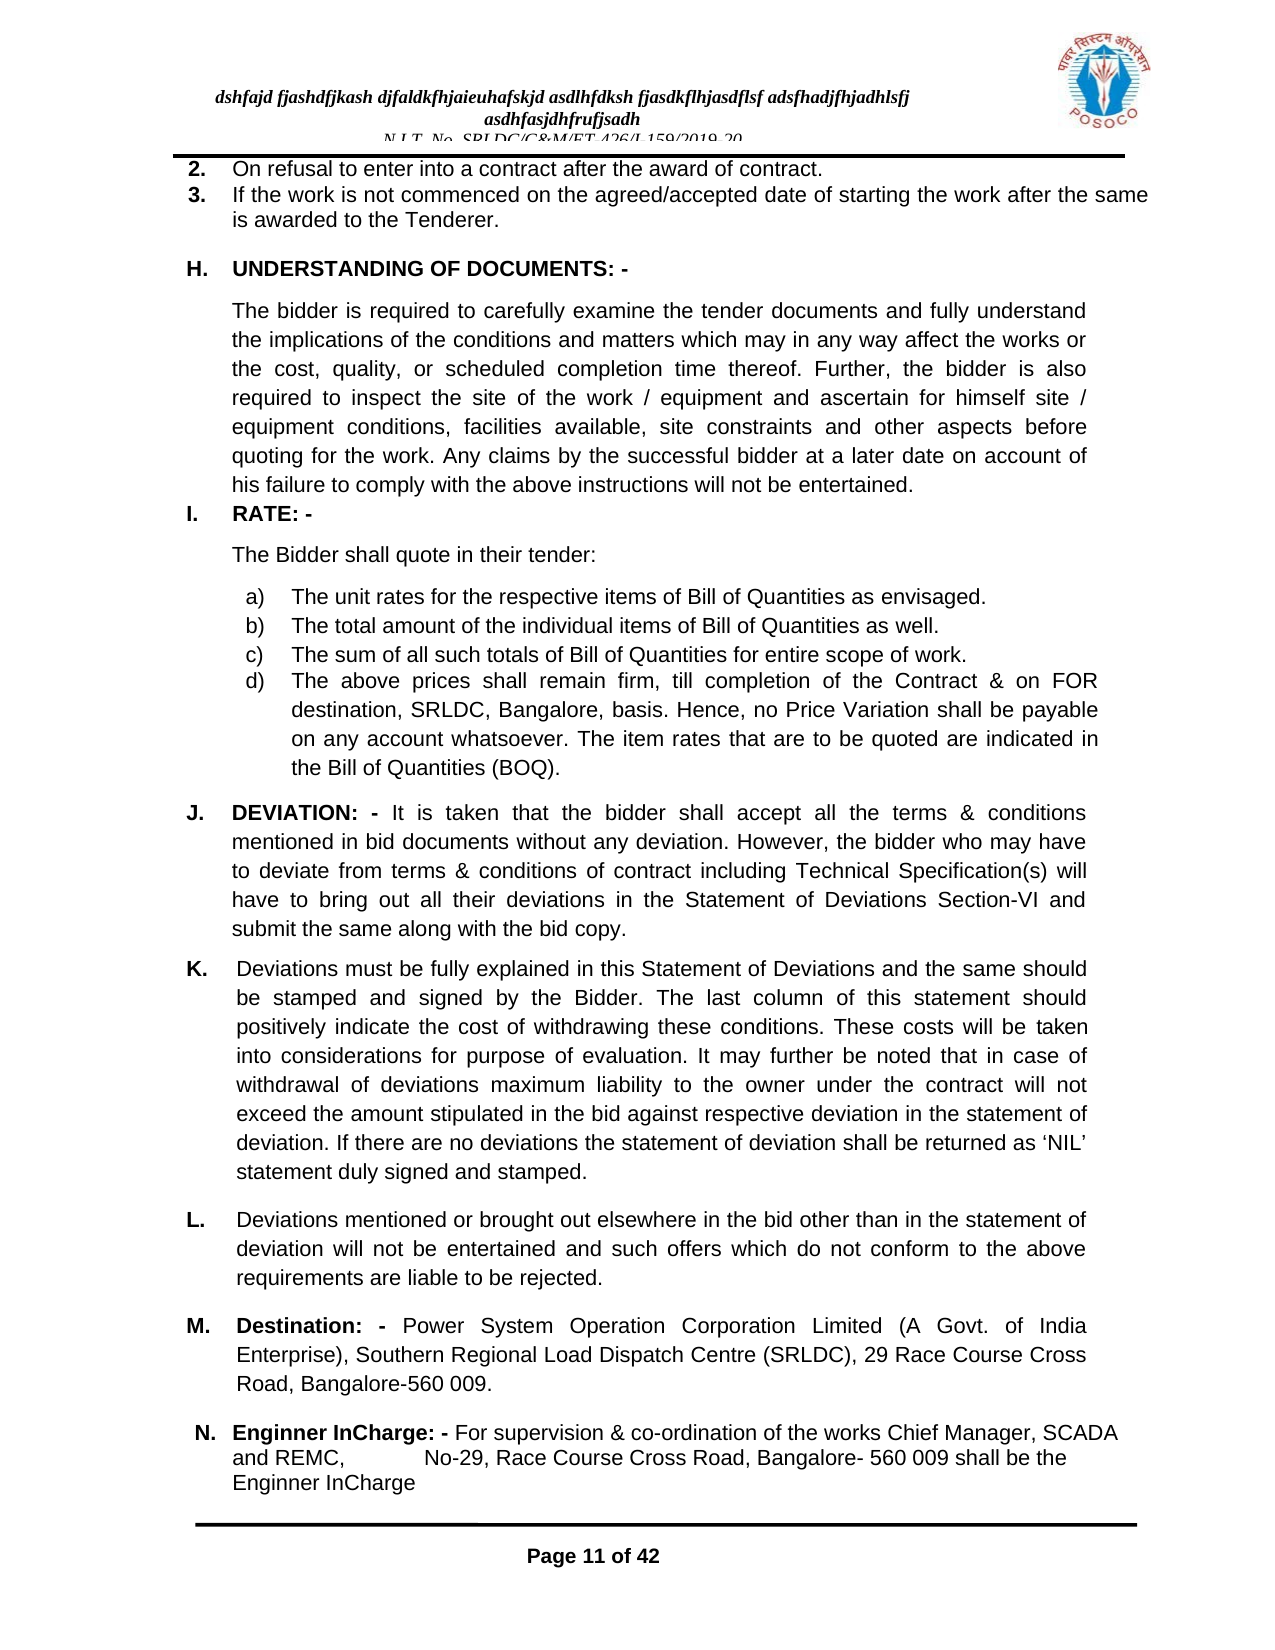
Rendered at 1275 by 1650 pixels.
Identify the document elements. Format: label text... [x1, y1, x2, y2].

list Enginner InCharge: - For supervision & co-ordination of the works Chief Manager, SCADA and REMC, No-29, Race Course Cross Road, Bangalore- 560 009 shall be the Enginner InCharge [194, 1420, 1150, 1495]
list The unit rates for the respective items of Bill of Quantities as envisaged. [245, 583, 1150, 609]
text The bidder is required to carefully examine the tender documents and fully understand the implications of the conditions and matters which may in any way affect the works or the cost, quality, or scheduled completion time thereof. Further, the bidder is also required to inspect the site of the work / equipment and ascertain for himself site / equipment conditions, facilities available, site constraints and other aspects before quoting for the work. Any claims by the successful bidder at a later date on account of his failure to comply with the above instructions will not be entertained. [232, 298, 1088, 497]
list The above prices shall remain firm, till completion of the Contract & on FOR destination, SRLDC, Bangalore, basis. Hence, no Price Variation shall be payable on any account whatsoever. The item rates that are to be quoted are indicated in the Bill of Quantities (BOQ). [245, 668, 1100, 780]
list DEVIATION: - It is taken that the bidder shall accept all the terms & conditions mentioned in bid documents without any deviation. However, the bidder who may have to deviate from terms & conditions of contract including Technical Specification(s) will have to bring out all their deviations in the Statement of Deviations Section-VI and submit the same along with the bid copy. [186, 800, 1088, 941]
list If the work is not commenced on the agreed/accepted date of starting the work after the same is awarded to the Tenderer. [188, 182, 1150, 232]
list UNDERSTANDING OF DOCUMENTS: - [186, 256, 1150, 281]
list The total amount of the individual items of Bill of Quantities as well. [245, 613, 1150, 638]
list On refusal to enter into a contract after the award of contract. [188, 156, 1150, 181]
list RATE: - [186, 500, 1150, 526]
list Deviations must be fully explained in this Statement of Deviations and the same should be stamped and signed by the Bidder. The last column of this statement should positively indicate the cost of withdrawing these conditions. These costs will be taken into considerations for purpose of evaluation. It may further be noted that in case of withdrawal of deviations maximum liability to the owner under the contract will not exceed the amount stipulated in the bid against respective deviation in the statement of deviation. If there are no deviations the statement of deviation shall be returned as ‘NIL’ statement duly signed and stamped. [186, 956, 1088, 1184]
list Deviations mentioned or brought out elsewhere in the bid other than in the statement of deviation will not be entertained and such offers which do not conform to the above requirements are liable to be rejected. [186, 1207, 1088, 1290]
list The sum of all such totals of Bill of Quantities for entire scope of work. [245, 642, 1150, 668]
text The Bidder shall quote in their tender: [232, 542, 1150, 567]
picture [1057, 32, 1151, 129]
list Destination: - Power System Operation Corporation Limited (A Govt. of India Enterprise), Southern Regional Load Dispatch Centre (SRLDC), 29 Race Course Cross Road, Bangalore-560 009. [186, 1313, 1088, 1396]
